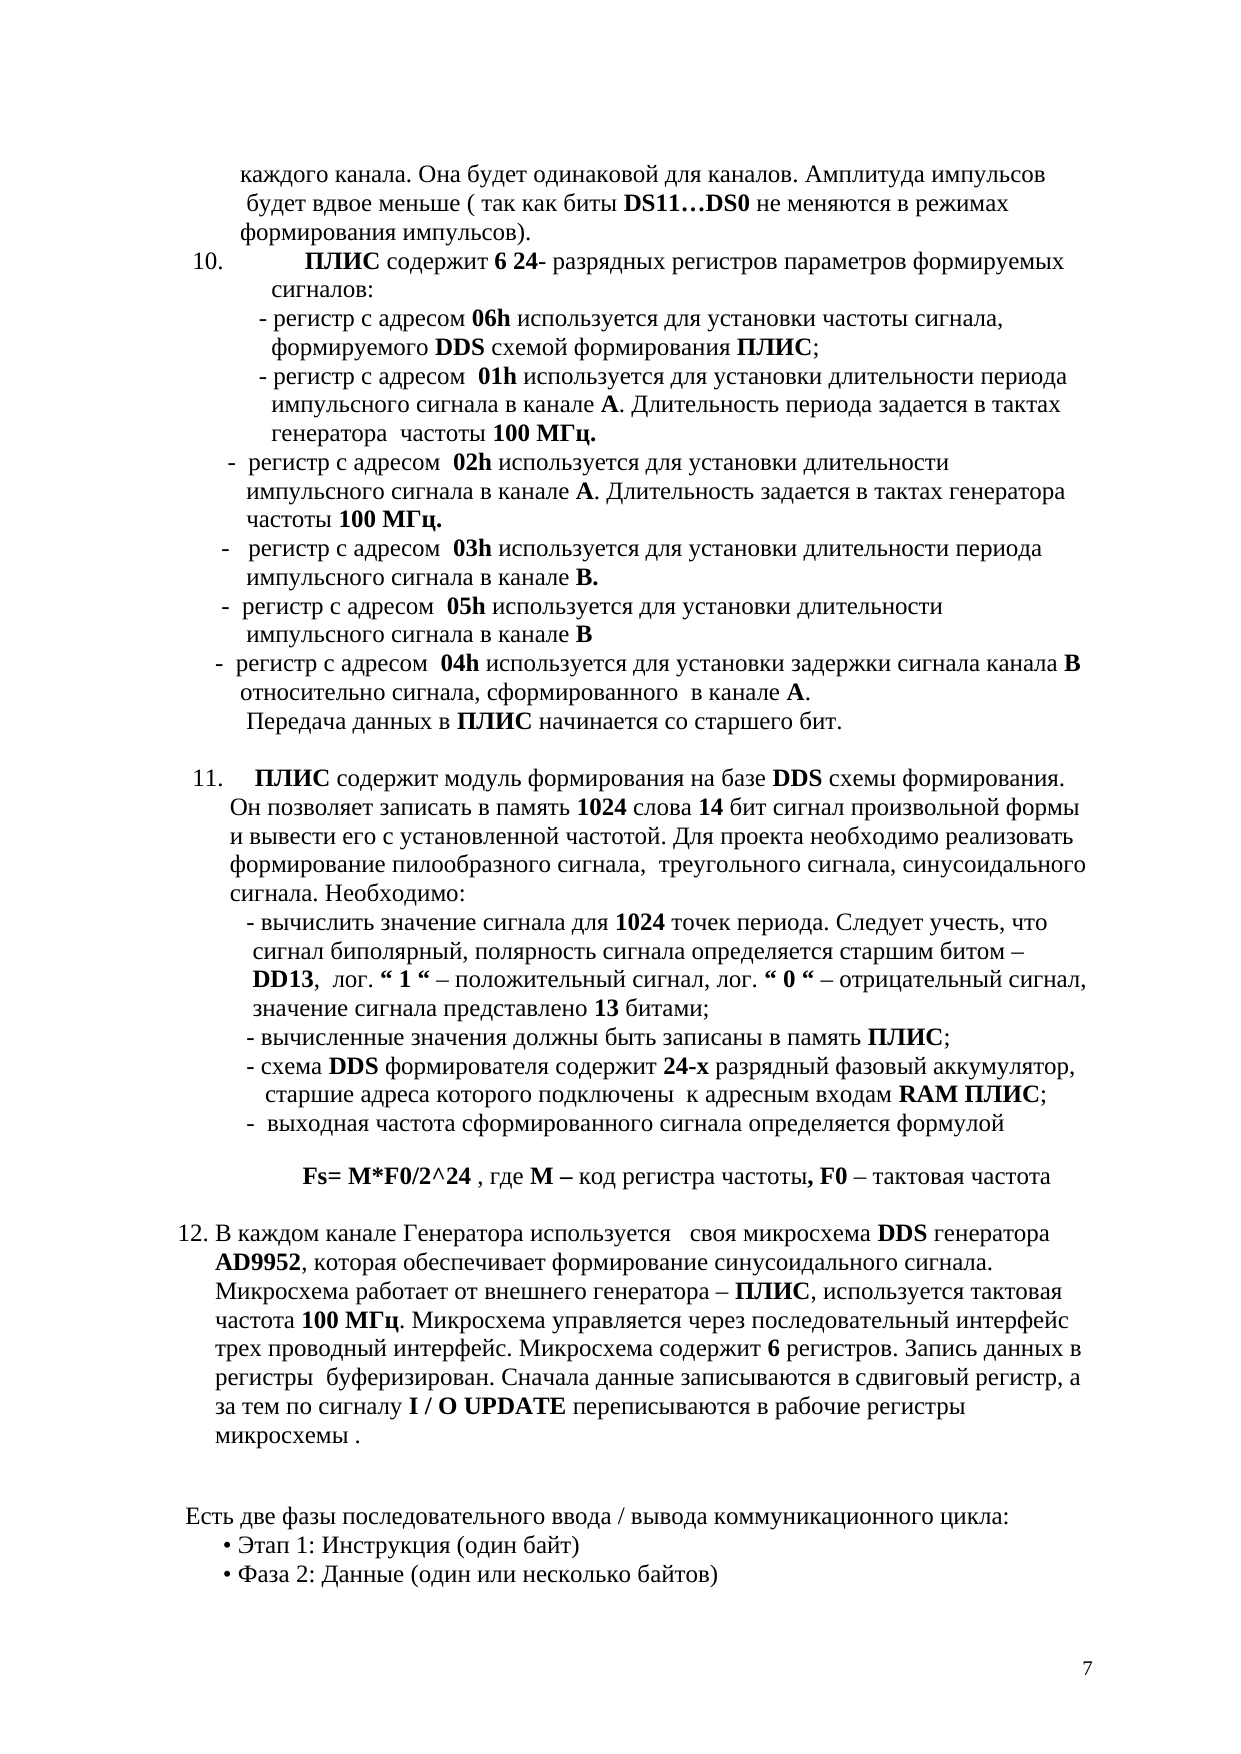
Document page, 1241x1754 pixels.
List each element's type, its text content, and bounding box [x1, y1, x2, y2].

text импульсного сигнала в канале А. Длительность периода задается в тактах [215, 389, 1092, 418]
text микросхемы . [215, 1420, 1092, 1448]
text генератора частоты 100 МГц. [215, 418, 1092, 447]
text - регистр с адресом 05h используется для установки длительности [215, 591, 1092, 619]
list ПЛИС содержит модуль формирования на базе DDS схемы формирования. Он позволяет записать в память 1024 слова 14 бит сигнал произвольной формы и вывести его с установленной частотой. Для проекта необходимо реализовать формирование пилообразного сигнала, треугольного сигнала, синусоидального сигнала. Необходимо: [192, 763, 1092, 907]
text - вычисленные значения должны быть записаны в память ПЛИС; [215, 1022, 1092, 1051]
text формирования импульсов). [177, 217, 1092, 246]
text - регистр с адресом 04h используется для установки задержки сигнала канала В [215, 648, 1092, 677]
text Передача данных в ПЛИС начинается со старшего бит. [215, 706, 1092, 734]
text будет вдвое меньше ( так как биты DS11…DS0 не меняются в режимах [177, 188, 1092, 217]
text каждого канала. Она будет одинаковой для каналов. Амплитуда импульсов [177, 159, 1092, 188]
text DD13, лог. “ 1 “ – положительный сигнал, лог. “ 0 “ – отрицательный сигнал, [215, 964, 1092, 993]
text импульсного сигнала в канале В [215, 619, 1092, 648]
list ПЛИС содержит 6 24- разрядных регистров параметров формируемых [192, 246, 1092, 274]
text - регистр с адресом 01h используется для установки длительности периода [215, 361, 1092, 389]
text • • Этап 1: Инструкция (один байт) [148, 1530, 1092, 1559]
text сигналов: [215, 274, 1092, 303]
text - регистр с адресом 02h используется для установки длительности [215, 447, 1092, 476]
text относительно сигнала, сформированного в канале А. [215, 677, 1092, 706]
text частоты 100 МГц. [215, 504, 1092, 533]
text • • Фаза 2: Данные (один или несколько байтов) [148, 1559, 1092, 1588]
text Есть две фазы последовательного ввода / вывода коммуникационного цикла: [148, 1501, 1092, 1530]
text старшие адреса которого подключены к адресным входам RAM ПЛИС; [215, 1079, 1092, 1108]
text импульсного сигнала в канале В. [215, 562, 1092, 591]
text - выходная частота сформированного сигнала определяется формулой [215, 1108, 1092, 1137]
text - вычислить значение сигнала для 1024 точек периода. Следует учесть, что [215, 907, 1092, 936]
text Fs= M*F0/2^24 , где M – код регистра частоты, F0 – тактовая частота [215, 1161, 1092, 1190]
text значение сигнала представлено 13 битами; [215, 993, 1092, 1022]
text - схема DDS формирователя содержит 24-х разрядный фазовый аккумулятор, [215, 1051, 1092, 1079]
text - регистр с адресом 06h используется для установки частоты сигнала, [215, 303, 1092, 332]
text сигнал биполярный, полярность сигнала определяется старшим битом – [215, 936, 1092, 964]
text импульсного сигнала в канале А. Длительность задается в тактах генератора [215, 476, 1092, 504]
list В каждом канале Генератора используется своя микросхема DDS генератора AD9952, которая обеспечивает формирование синусоидального сигнала. Микросхема работает от внешнего генератора – ПЛИС, используется тактовая частота 100 МГц. Микросхема управляется через последовательный интерфейс трех проводный интерфейс. Микросхема содержит 6 регистров. Запись данных в регистры буферизирован. Сначала данные записываются в сдвиговый регистр, а за тем по сигналу I / O UPDATE переписываются в рабочие регистры [177, 1218, 1092, 1420]
text формируемого DDS схемой формирования ПЛИС; [215, 332, 1092, 361]
text - регистр с адресом 03h используется для установки длительности периода [215, 533, 1092, 562]
